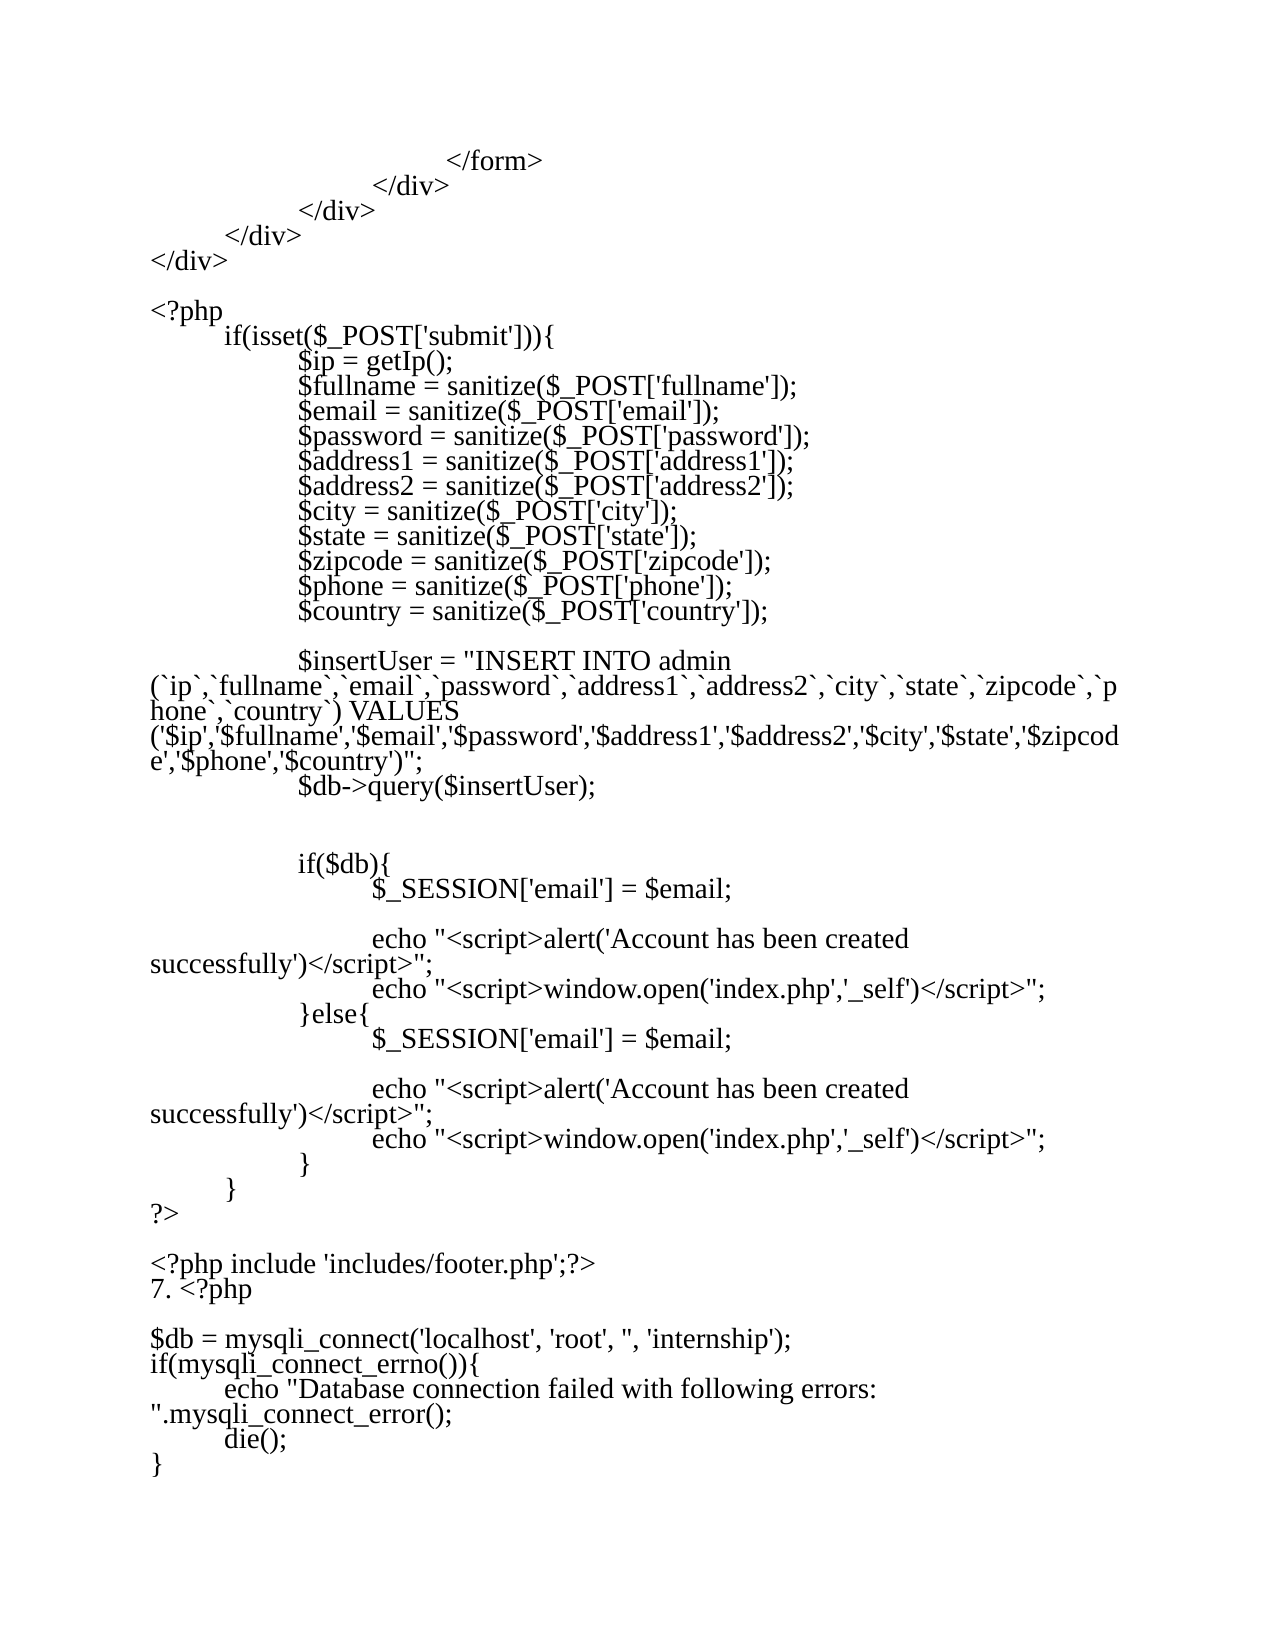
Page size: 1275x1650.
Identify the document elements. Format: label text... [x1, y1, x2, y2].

text $password = sanitize($_POST['password']); [150, 425, 549, 450]
text if(isset($_POST['submit'])){ [150, 325, 248, 350]
text $city = sanitize($_POST['city']); [150, 500, 483, 525]
text </div> [150, 200, 1125, 225]
text $ip = getIp(); [150, 350, 432, 375]
text if($db){ [319, 853, 1125, 878]
text 7. <?php [150, 1278, 1125, 1303]
text $state = sanitize($_POST['state']); [150, 525, 492, 550]
text </div> [150, 250, 1125, 275]
text $_SESSION['email'] = $email; [150, 878, 1125, 903]
text echo "Database connection failed with following errors: ".mysqli_connect_error(); [150, 1378, 1125, 1428]
text } [150, 1453, 1125, 1478]
text die(); [150, 1428, 266, 1453]
text if(isset($_POST['submit'])){ [307, 325, 1125, 350]
text $ip = getIp(); [429, 350, 1125, 375]
text $phone = sanitize($_POST['phone']); [150, 575, 510, 600]
text if(mysqli_connect_errno()){ [442, 1353, 1125, 1378]
text echo "<script>window.open('index.php','_self')</script>"; [703, 1128, 1125, 1153]
text $insertUser = "INSERT INTO admin (`ip`,`fullname`,`email`,`password`,`address1`,`address2`,`city`,`state`,`zipcode`,`phone`,`country`) VALUES ('$ip','$fullname','$email','$password','$address1','$address2','$city','$state','$zipcode','$phone','$country')"; [150, 650, 1125, 775]
text $db->query($insertUser); [150, 775, 441, 800]
text if(mysqli_connect_errno()){ [171, 1353, 445, 1378]
text $zipcode = sanitize($_POST['zipcode']); [527, 550, 1125, 575]
text } [150, 1153, 1125, 1178]
text $db = mysqli_connect('localhost', 'root', '', 'internship'); [413, 1328, 1125, 1353]
text $password = sanitize($_POST['password']); [546, 425, 1125, 450]
text if($db){ [150, 853, 322, 878]
text $country = sanitize($_POST['country']); [150, 600, 528, 625]
text } [150, 1178, 1125, 1203]
text echo "<script>window.open('index.php','_self')</script>"; [150, 978, 706, 1003]
text echo "<script>window.open('index.php','_self')</script>"; [150, 1128, 706, 1153]
text $db->query($insertUser); [438, 775, 1125, 800]
text $city = sanitize($_POST['city']); [480, 500, 1125, 525]
text $fullname = sanitize($_POST['fullname']); [540, 375, 1125, 400]
text $zipcode = sanitize($_POST['zipcode']); [150, 550, 530, 575]
text $address2 = sanitize($_POST['address2']); [538, 475, 1125, 500]
text $fullname = sanitize($_POST['fullname']); [150, 375, 543, 400]
text echo "<script>window.open('index.php','_self')</script>"; [703, 978, 1125, 1003]
text </form> [150, 150, 1125, 175]
text echo "<script>alert('Account has been created successfully')</script>"; [150, 1078, 1125, 1128]
text $address1 = sanitize($_POST['address1']); [150, 450, 541, 475]
text $address1 = sanitize($_POST['address1']); [538, 450, 1125, 475]
text </div> [150, 225, 1125, 250]
text $email = sanitize($_POST['email']); [501, 400, 1125, 425]
text echo "<script>alert('Account has been created successfully')</script>"; [150, 928, 1125, 978]
text ?> [150, 1203, 1125, 1228]
text <?php include 'includes/footer.php';?> [150, 1253, 1125, 1278]
text }else{ [150, 1003, 1125, 1028]
text $db = mysqli_connect('localhost', 'root', '', 'internship'); [150, 1328, 416, 1353]
text $phone = sanitize($_POST['phone']); [507, 575, 1125, 600]
text $state = sanitize($_POST['state']); [489, 525, 1125, 550]
text $_SESSION['email'] = $email; [150, 1028, 1125, 1053]
text </div> [150, 175, 1125, 200]
text $address2 = sanitize($_POST['address2']); [150, 475, 541, 500]
text $country = sanitize($_POST['country']); [525, 600, 1125, 625]
text die(); [263, 1428, 1125, 1453]
text $email = sanitize($_POST['email']); [150, 400, 504, 425]
text <?php [150, 300, 1125, 325]
